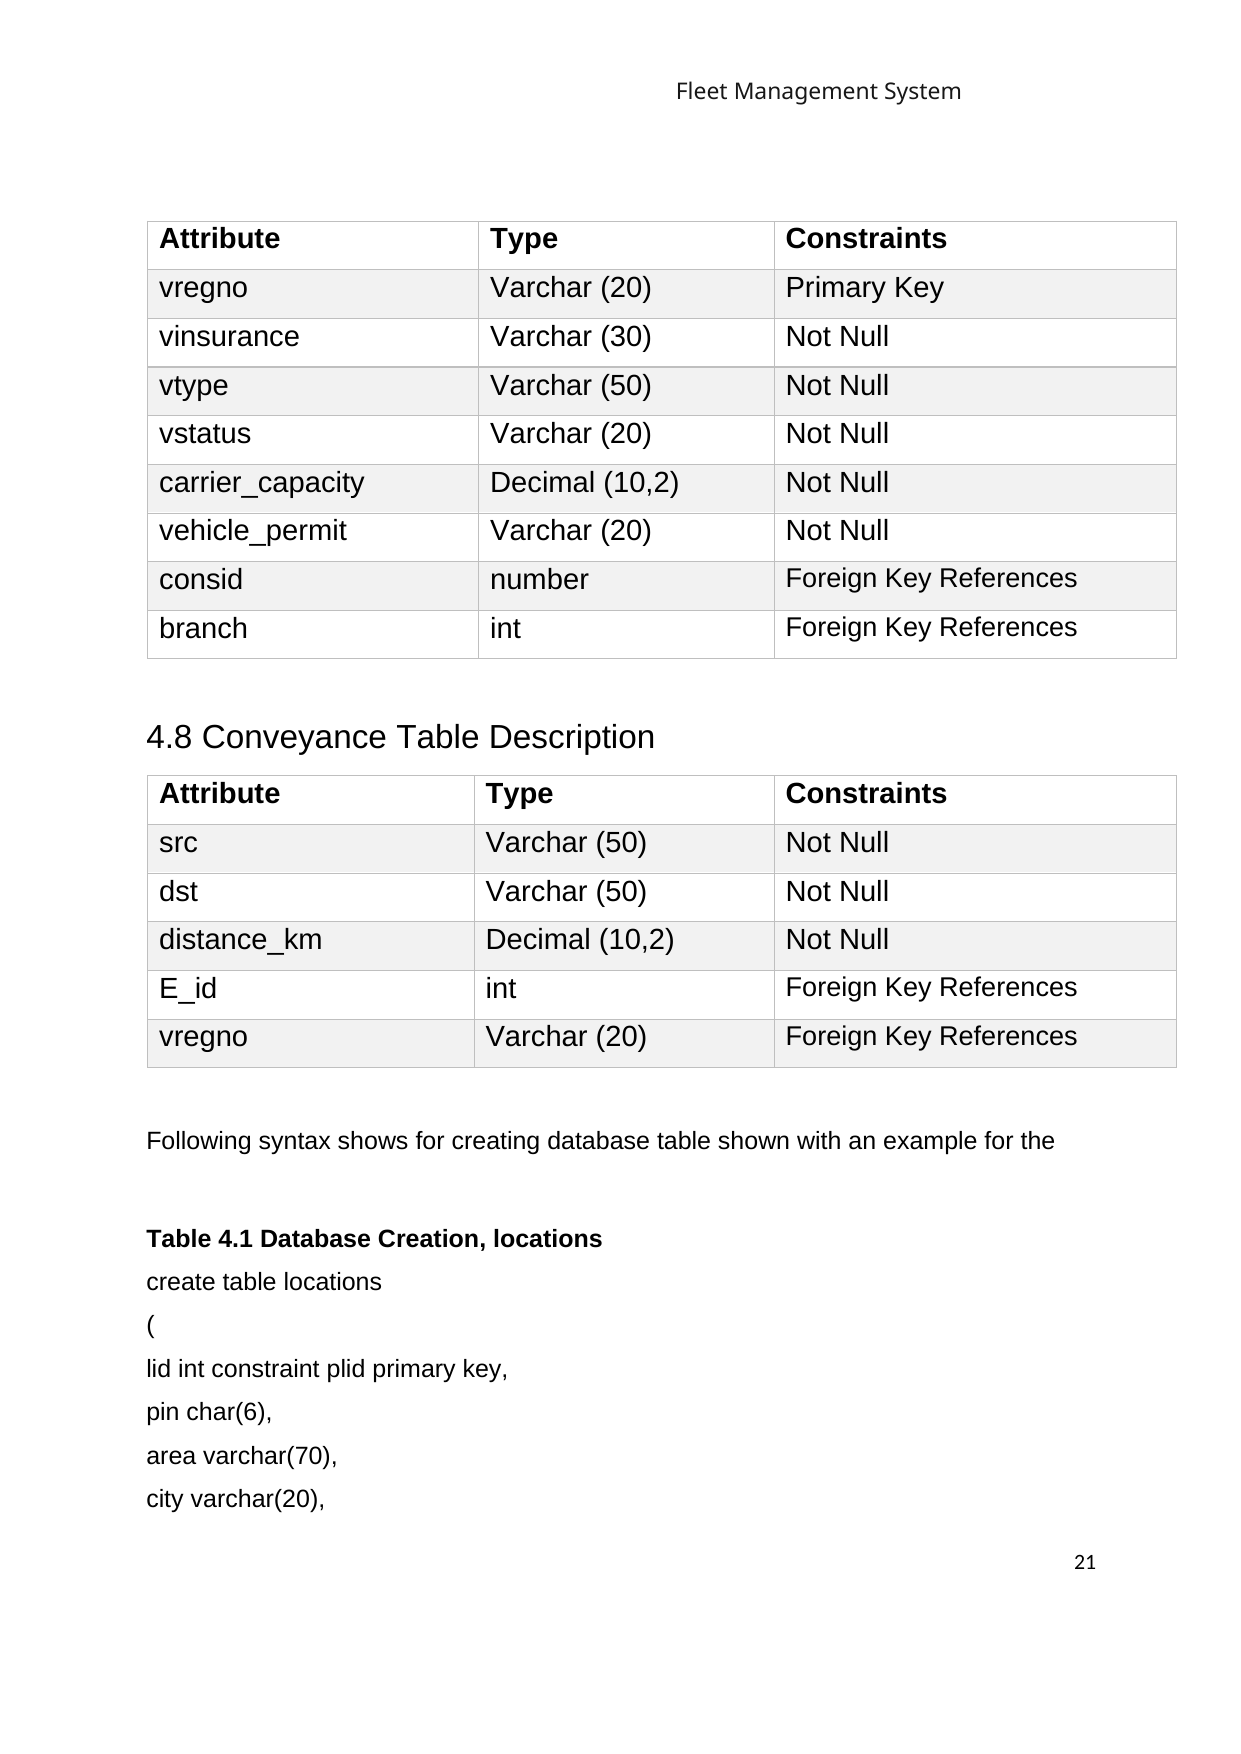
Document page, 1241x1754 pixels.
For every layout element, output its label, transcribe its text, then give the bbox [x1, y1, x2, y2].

table_cell Not Null [775, 874, 1176, 921]
table_cell vinsurance [148, 319, 478, 366]
table_cell Primary Key [775, 270, 1176, 318]
text Following syntax shows for creating database table shown with an example for the [146, 1126, 1096, 1155]
table_cell vehicle_permit [148, 514, 478, 561]
table_cell vregno [148, 270, 478, 318]
table_cell Not Null [775, 416, 1176, 464]
table_cell Varchar (20) [479, 416, 774, 464]
text ( [146, 1311, 1096, 1339]
table_cell vstatus [148, 416, 478, 464]
table_header Type [475, 776, 774, 824]
table_cell Not Null [775, 825, 1176, 872]
table_cell Varchar (50) [475, 825, 774, 872]
text pin char(6), [146, 1397, 1096, 1426]
table_cell Not Null [775, 368, 1176, 415]
table_cell Not Null [775, 514, 1176, 561]
table_cell vregno [148, 1020, 474, 1067]
table_cell int [475, 971, 774, 1018]
table_cell carrier_capacity [148, 465, 478, 512]
table_cell Foreign Key References [775, 1020, 1176, 1067]
text lid int constraint plid primary key, [146, 1354, 1096, 1383]
text Table 4.1 Database Creation, locations [146, 1224, 1096, 1252]
table_cell int [479, 611, 774, 658]
table_header Attribute [148, 222, 478, 269]
table_header Type [479, 222, 774, 269]
table_cell branch [148, 611, 478, 658]
text city varchar(20), [146, 1484, 1096, 1513]
table_cell Varchar (20) [479, 270, 774, 318]
table_cell vtype [148, 368, 478, 415]
table_cell Not Null [775, 465, 1176, 512]
table_cell Foreign Key References [775, 562, 1176, 610]
table_cell consid [148, 562, 478, 610]
table_cell src [148, 825, 474, 872]
table_cell Decimal (10,2) [475, 922, 774, 970]
table_cell distance_km [148, 922, 474, 970]
table_cell dst [148, 874, 474, 921]
table_header Constraints [775, 776, 1176, 824]
table_cell Varchar (20) [475, 1020, 774, 1067]
table_cell Foreign Key References [775, 611, 1176, 658]
table_header Constraints [775, 222, 1176, 269]
table_cell Varchar (50) [479, 368, 774, 415]
table_cell Not Null [775, 319, 1176, 366]
table_cell E_id [148, 971, 474, 1018]
table_header Attribute [148, 776, 474, 824]
table_cell Not Null [775, 922, 1176, 970]
table_cell Varchar (30) [479, 319, 774, 366]
table_cell Varchar (20) [479, 514, 774, 561]
text area varchar(70), [146, 1441, 1096, 1469]
table_cell number [479, 562, 774, 610]
table_cell Foreign Key References [775, 971, 1176, 1018]
text create table locations [146, 1267, 1096, 1296]
text 4.8 Conveyance Table Description [146, 717, 1096, 756]
table_cell Varchar (50) [475, 874, 774, 921]
table_cell Decimal (10,2) [479, 465, 774, 512]
